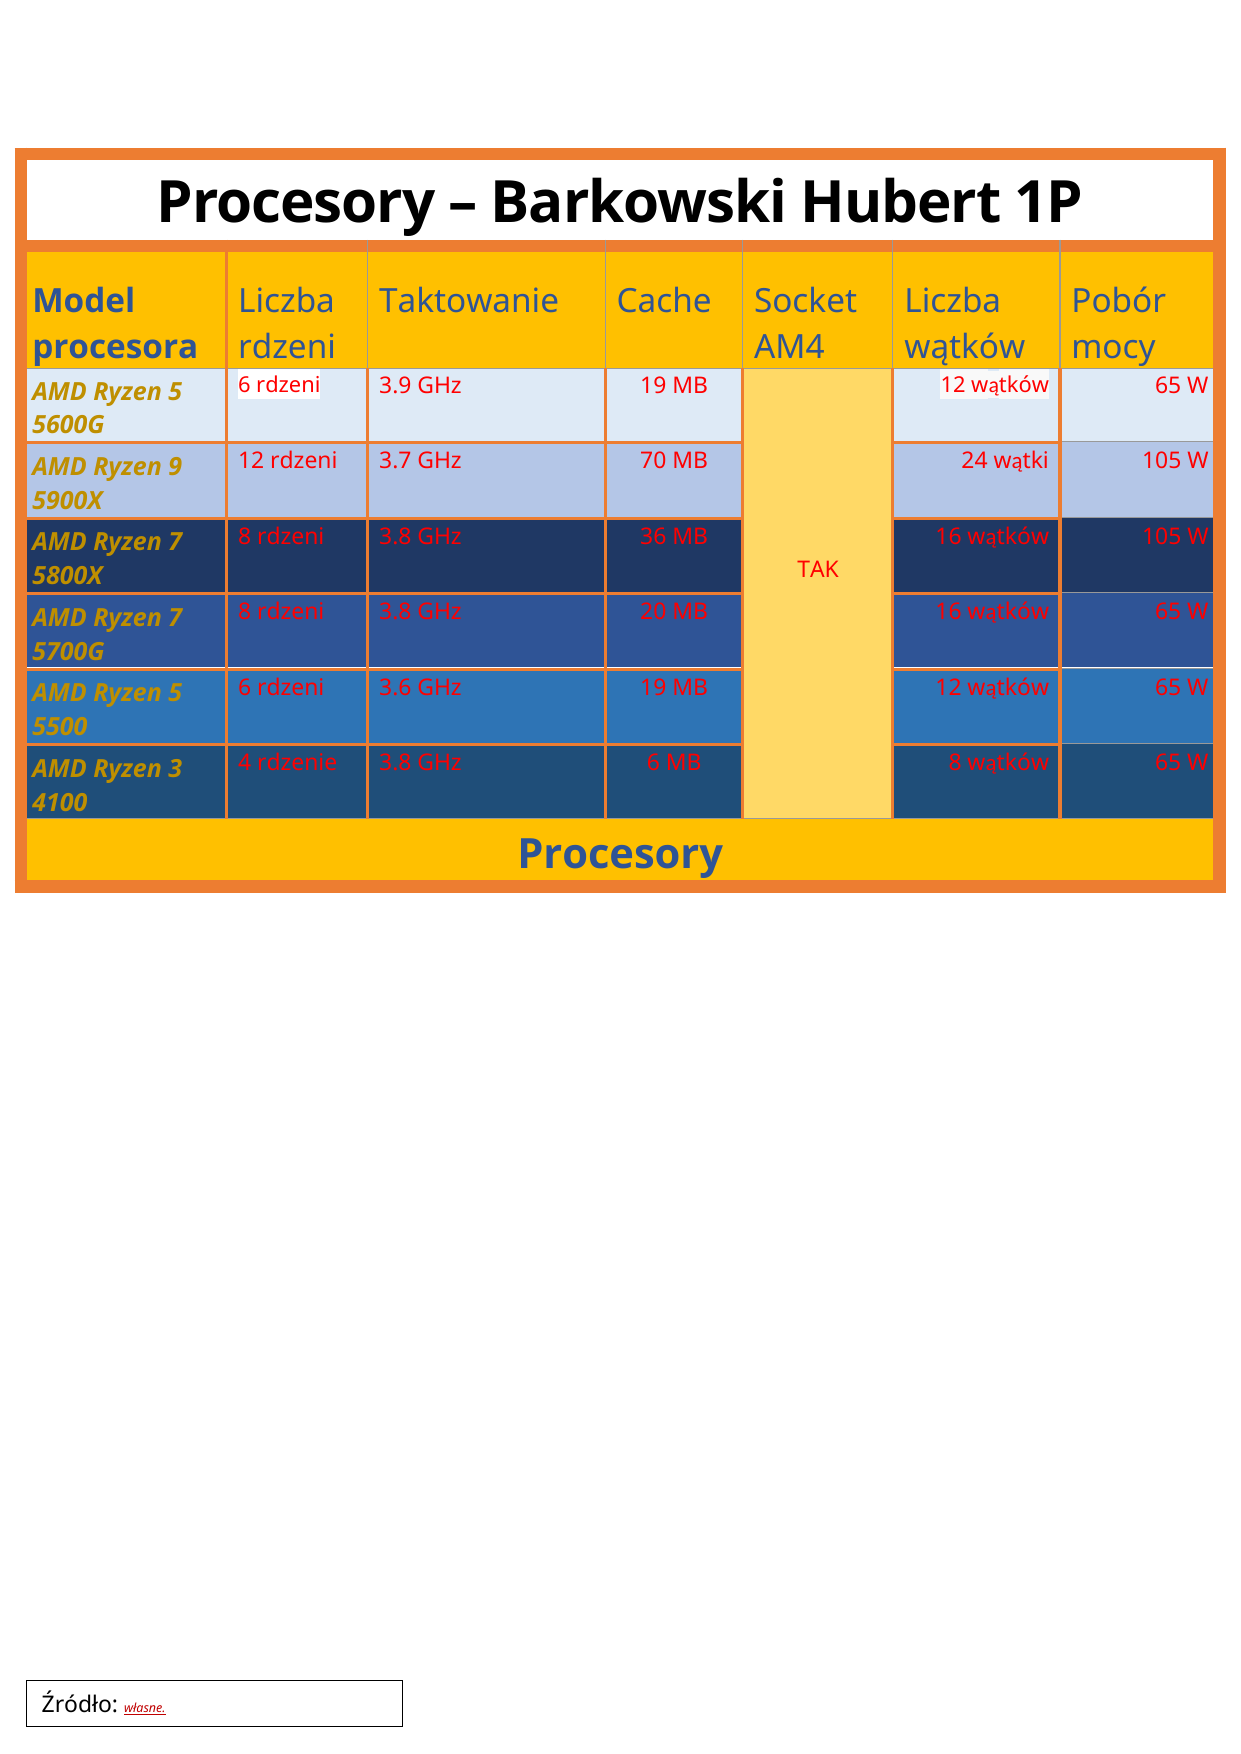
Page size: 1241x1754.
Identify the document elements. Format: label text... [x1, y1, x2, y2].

table_cell 65 W [1062, 593, 1213, 667]
table_cell 8 rdzeni [228, 520, 366, 592]
table_header Procesory – Barkowski Hubert 1P [27, 160, 1213, 239]
table_cell 3.8 GHz [369, 520, 604, 592]
table_cell 12 wątków [894, 369, 1058, 441]
table_cell 65 W [1062, 744, 1213, 818]
table_cell 12 wątków [894, 671, 1058, 743]
table_cell 6 rdzeni [228, 369, 366, 441]
table_cell AMD Ryzen 7 5700G [27, 595, 225, 667]
table_cell 3.6 GHz [369, 671, 604, 743]
table_cell 6 rdzeni [228, 671, 366, 743]
table_cell Socket AM4 [743, 252, 892, 368]
table_cell 16 wątków [894, 595, 1058, 667]
table_cell 105 W [1062, 442, 1213, 517]
table_cell Model procesora [27, 252, 225, 368]
table_cell 65 W [1062, 369, 1213, 441]
table_cell 3.8 GHz [369, 746, 604, 818]
table_cell 8 wątków [894, 746, 1058, 818]
table_cell AMD Ryzen 9 5900X [27, 444, 225, 517]
table_cell 24 wątki [894, 444, 1058, 517]
table_cell 8 rdzeni [228, 595, 366, 667]
table_cell AMD Ryzen 5 5600G [27, 369, 225, 441]
table_cell 20 MB [607, 595, 741, 667]
table_cell Pobór mocy [1061, 252, 1213, 368]
table_cell Cache [606, 252, 742, 368]
table_cell TAK [744, 369, 891, 818]
table_cell 105 W [1062, 518, 1213, 592]
table_cell 3.9 GHz [369, 369, 604, 441]
table_cell AMD Ryzen 3 4100 [27, 746, 225, 818]
table_cell 65 W [1062, 669, 1213, 743]
table_cell 36 MB [607, 520, 741, 592]
table_cell Procesory [27, 819, 1213, 880]
table_cell Liczba rdzeni [228, 252, 367, 368]
table_cell 6 MB [607, 746, 741, 818]
table_cell Liczba wątków [893, 252, 1059, 368]
table_cell 19 MB [607, 671, 741, 743]
table_cell AMD Ryzen 7 5800X [27, 520, 225, 592]
table_cell Taktowanie [368, 252, 605, 368]
table_cell 3.8 GHz [369, 595, 604, 667]
table_cell 3.7 GHz [369, 444, 604, 517]
table_cell 19 MB [607, 369, 741, 441]
table_cell AMD Ryzen 5 5500 [27, 671, 225, 743]
table_cell 12 rdzeni [228, 444, 366, 517]
table_cell 4 rdzenie [228, 746, 366, 818]
table_cell 70 MB [607, 444, 741, 517]
table_cell 16 wątków [894, 520, 1058, 592]
